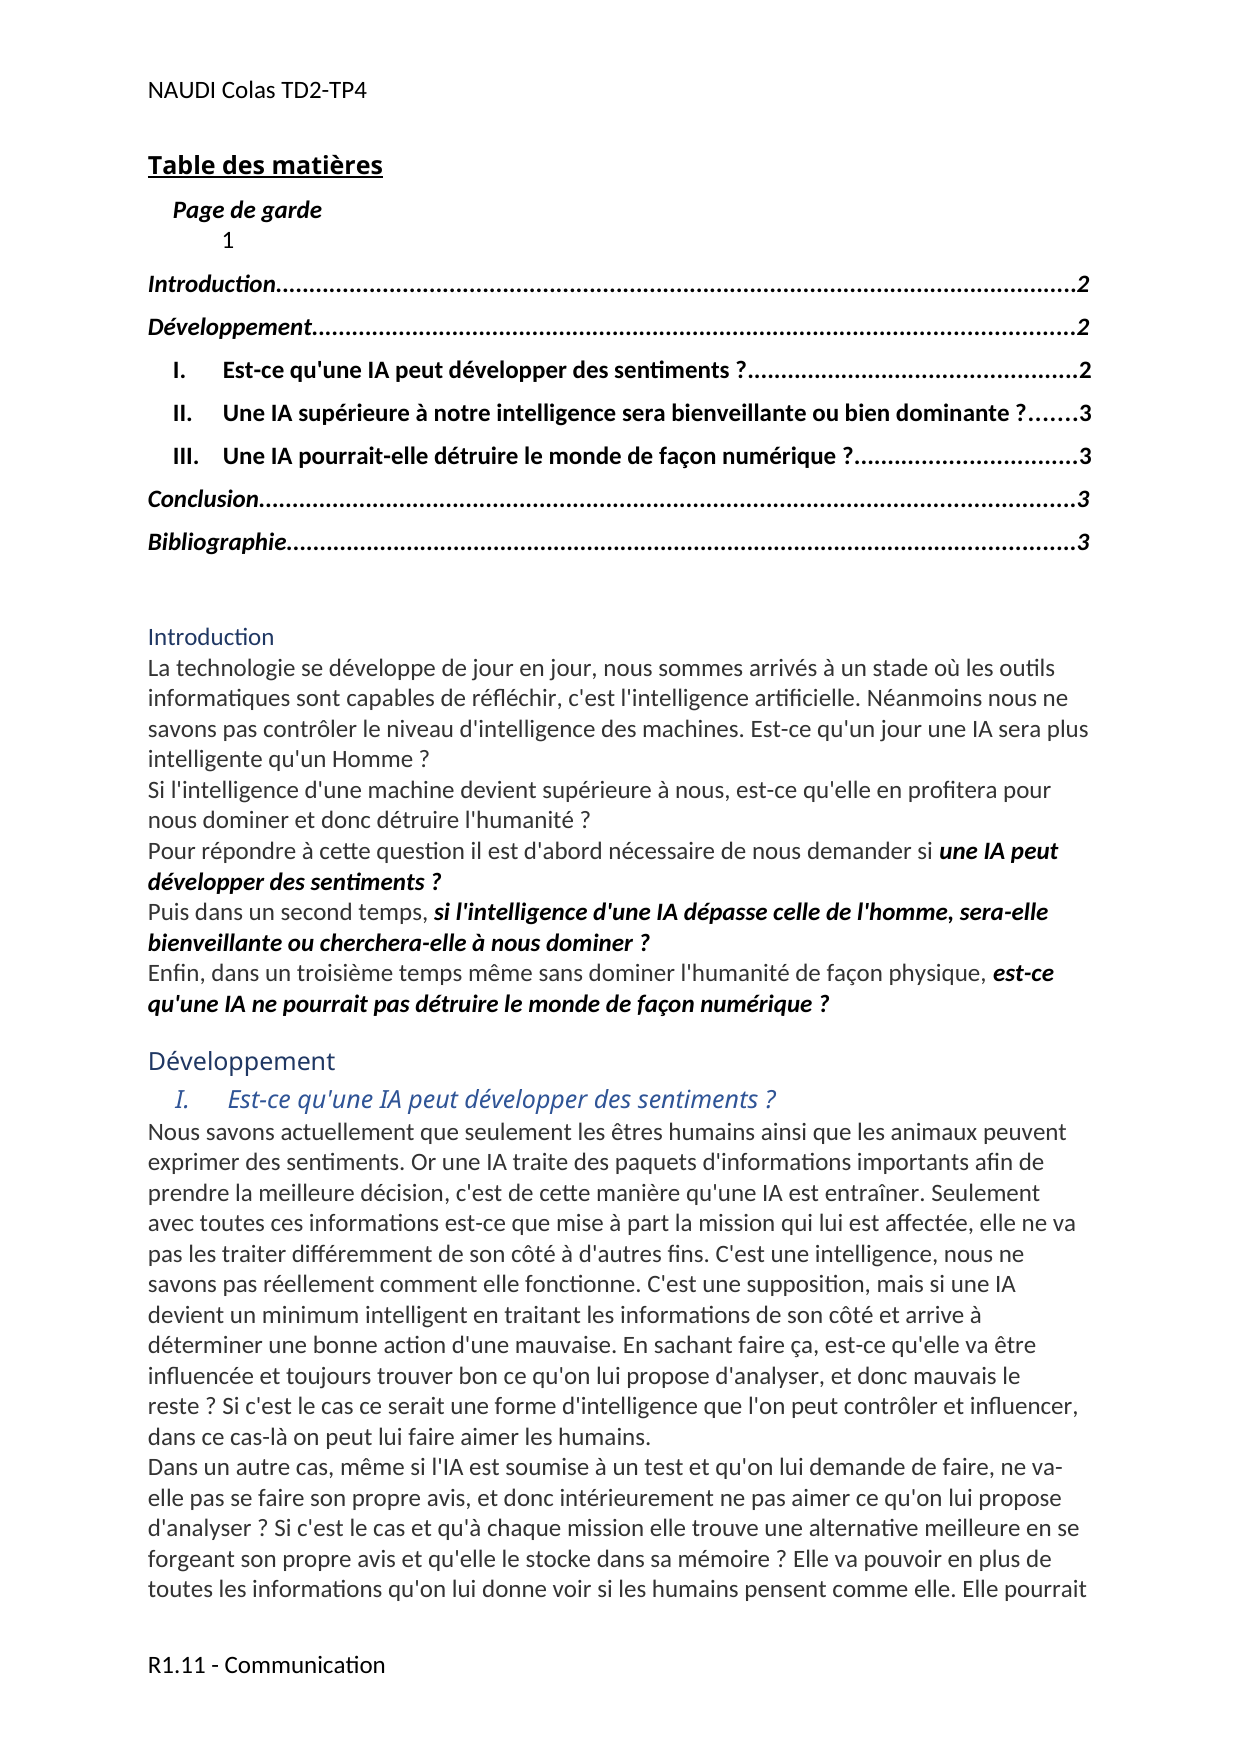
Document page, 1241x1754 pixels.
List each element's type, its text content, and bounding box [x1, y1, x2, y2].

text I. Est-ce qu'une IA peut développer des sentiments ? 2 [173, 354, 1093, 384]
text Page de garde 1 [173, 194, 1093, 225]
subtitle Développement [148, 1043, 1093, 1077]
subtitle Introduction [148, 622, 1093, 652]
text Introduction 2 [148, 268, 1093, 298]
text Développement 2 [148, 311, 1093, 341]
text La technologie se développe de jour en jour, nous sommes arrivés à un stade où les outils informatiques sont capables de réfléchir, c'est l'intelligence artificielle. Néanmoins nous ne savons pas contrôler le niveau d'intelligence des machines. Est-ce qu'un jour une IA sera plus intelligente qu'un Homme ? Si l'intelligence d'une machine devient supérieure à nous, est-ce qu'elle en profitera pour nous dominer et donc détruire l'humanité ? Pour répondre à cette question il est d'abord nécessaire de nous demander si une IA peut développer des sentiments ? Puis dans un second temps, si l'intelligence d'une IA dépasse celle de l'homme, sera-elle bienveillante ou cherchera-elle à nous dominer ? Enfin, dans un troisième temps même sans dominer l'humanité de façon physique, est-ce qu'une IA ne pourrait pas détruire le monde de façon numérique ? [148, 652, 1093, 1018]
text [148, 1116, 1093, 1604]
text Table des matières [148, 148, 1093, 182]
text II. Une IA supérieure à notre intelligence sera bienveillante ou bien dominante ? 3 [173, 397, 1093, 427]
subtitle Est-ce qu'une IA peut développer des sentiments ? [190, 1082, 1093, 1116]
text III. Une IA pourrait-elle détruire le monde de façon numérique ? 3 [173, 440, 1093, 470]
text Conclusion 3 [148, 483, 1093, 513]
text Bibliographie 3 [148, 526, 1093, 556]
